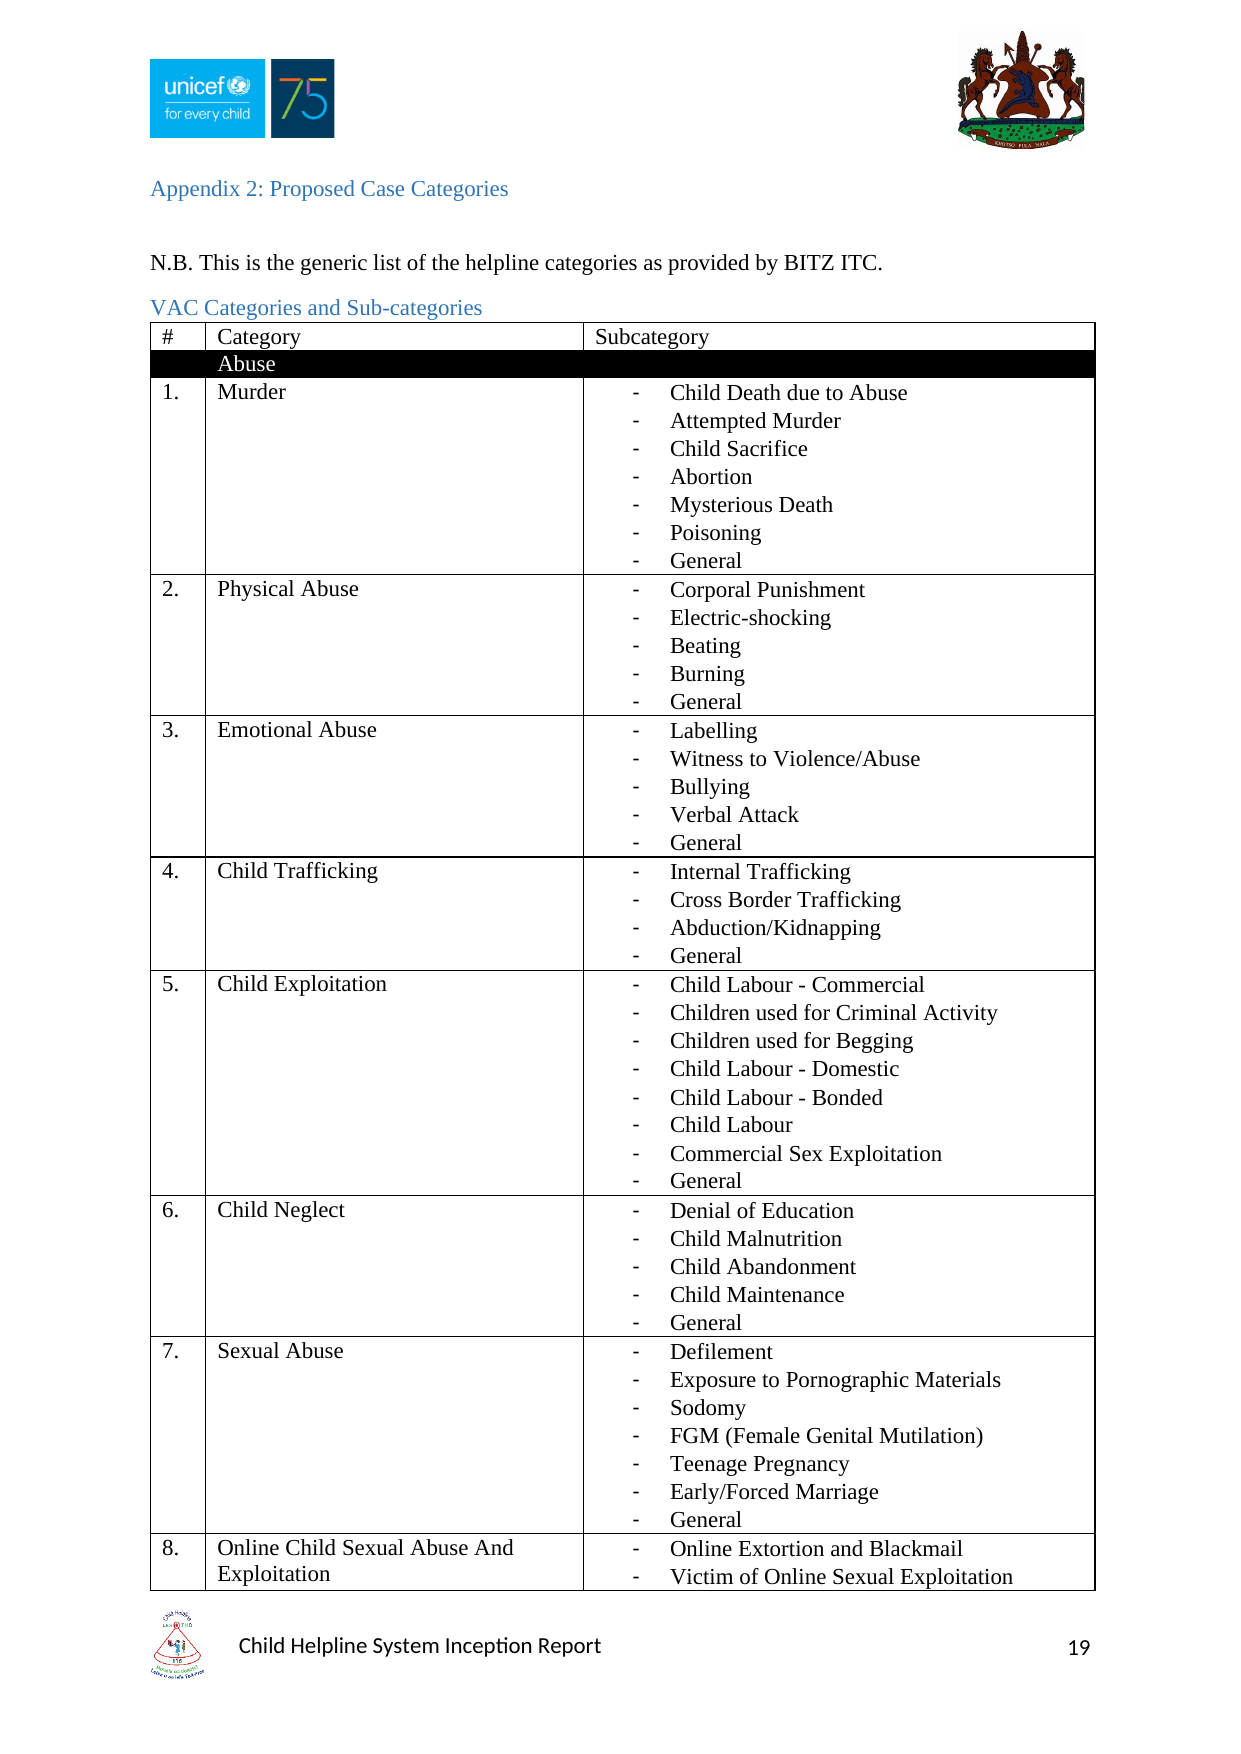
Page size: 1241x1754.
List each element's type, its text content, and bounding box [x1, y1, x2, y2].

table_cell Sexual Abuse [206, 1337, 583, 1533]
table_cell Internal Trafficking Cross Border Trafficking Abduction/Kidnapping General [584, 858, 1094, 969]
picture [228, 110, 234, 117]
table_cell Child Labour - Commercial Children used for Criminal Activity Children used for Begging Child Labour - Domestic Child Labour - Bonded Child Labour Commercial Sex Exploitation General [584, 971, 1094, 1195]
table_cell [151, 351, 205, 377]
table_header # [151, 323, 205, 349]
picture [228, 77, 249, 94]
picture [166, 82, 171, 94]
table_cell 4. [151, 858, 205, 969]
text N.B. This is the generic list of the helpline categories as provided by BITZ ITC. [150, 248, 1090, 275]
table_cell Child Trafficking [206, 858, 583, 969]
table_cell Child Death due to Abuse Attempted Murder Child Sacrifice Abortion Mysterious Death Poisoning General [584, 378, 1094, 574]
table_cell Labelling Witness to Violence/Abuse Bullying Verbal Attack General [584, 716, 1094, 856]
table_cell Online Child Sexual Abuse And Exploitation [206, 1534, 583, 1590]
table_cell 5. [151, 971, 205, 1195]
table_cell 2. [151, 575, 205, 715]
table_cell 8. [151, 1534, 205, 1590]
picture [150, 1608, 205, 1681]
table_header Category [206, 323, 583, 349]
table_cell Corporal Punishment Electric-shocking Beating Burning General [584, 575, 1094, 715]
table_cell Denial of Education Child Malnutrition Child Abandonment Child Maintenance General [584, 1196, 1094, 1336]
table_cell 3. [151, 716, 205, 856]
subtitle Appendix 2: Proposed Case Categories [150, 175, 1090, 201]
table_cell Child Neglect [206, 1196, 583, 1336]
table_cell Abuse [206, 351, 1094, 377]
table_cell Defilement Exposure to Pornographic Materials Sodomy FGM (Female Genital Mutilation) Teenage Pregnancy Early/Forced Marriage General [584, 1337, 1094, 1533]
picture [206, 83, 216, 92]
picture [266, 59, 335, 138]
table_cell 6. [151, 1196, 205, 1336]
table_cell Murder [206, 378, 583, 574]
table_cell 1. [151, 378, 205, 574]
table_cell Child Exploitation [206, 971, 583, 1195]
table_cell Emotional Abuse [206, 716, 583, 856]
table_header Subcategory [584, 323, 1094, 349]
subtitle VAC Categories and Sub-categories [150, 294, 1090, 320]
table_cell 7. [151, 1337, 205, 1533]
table_cell Physical Abuse [206, 575, 583, 715]
picture [218, 77, 224, 93]
picture [957, 31, 1085, 149]
